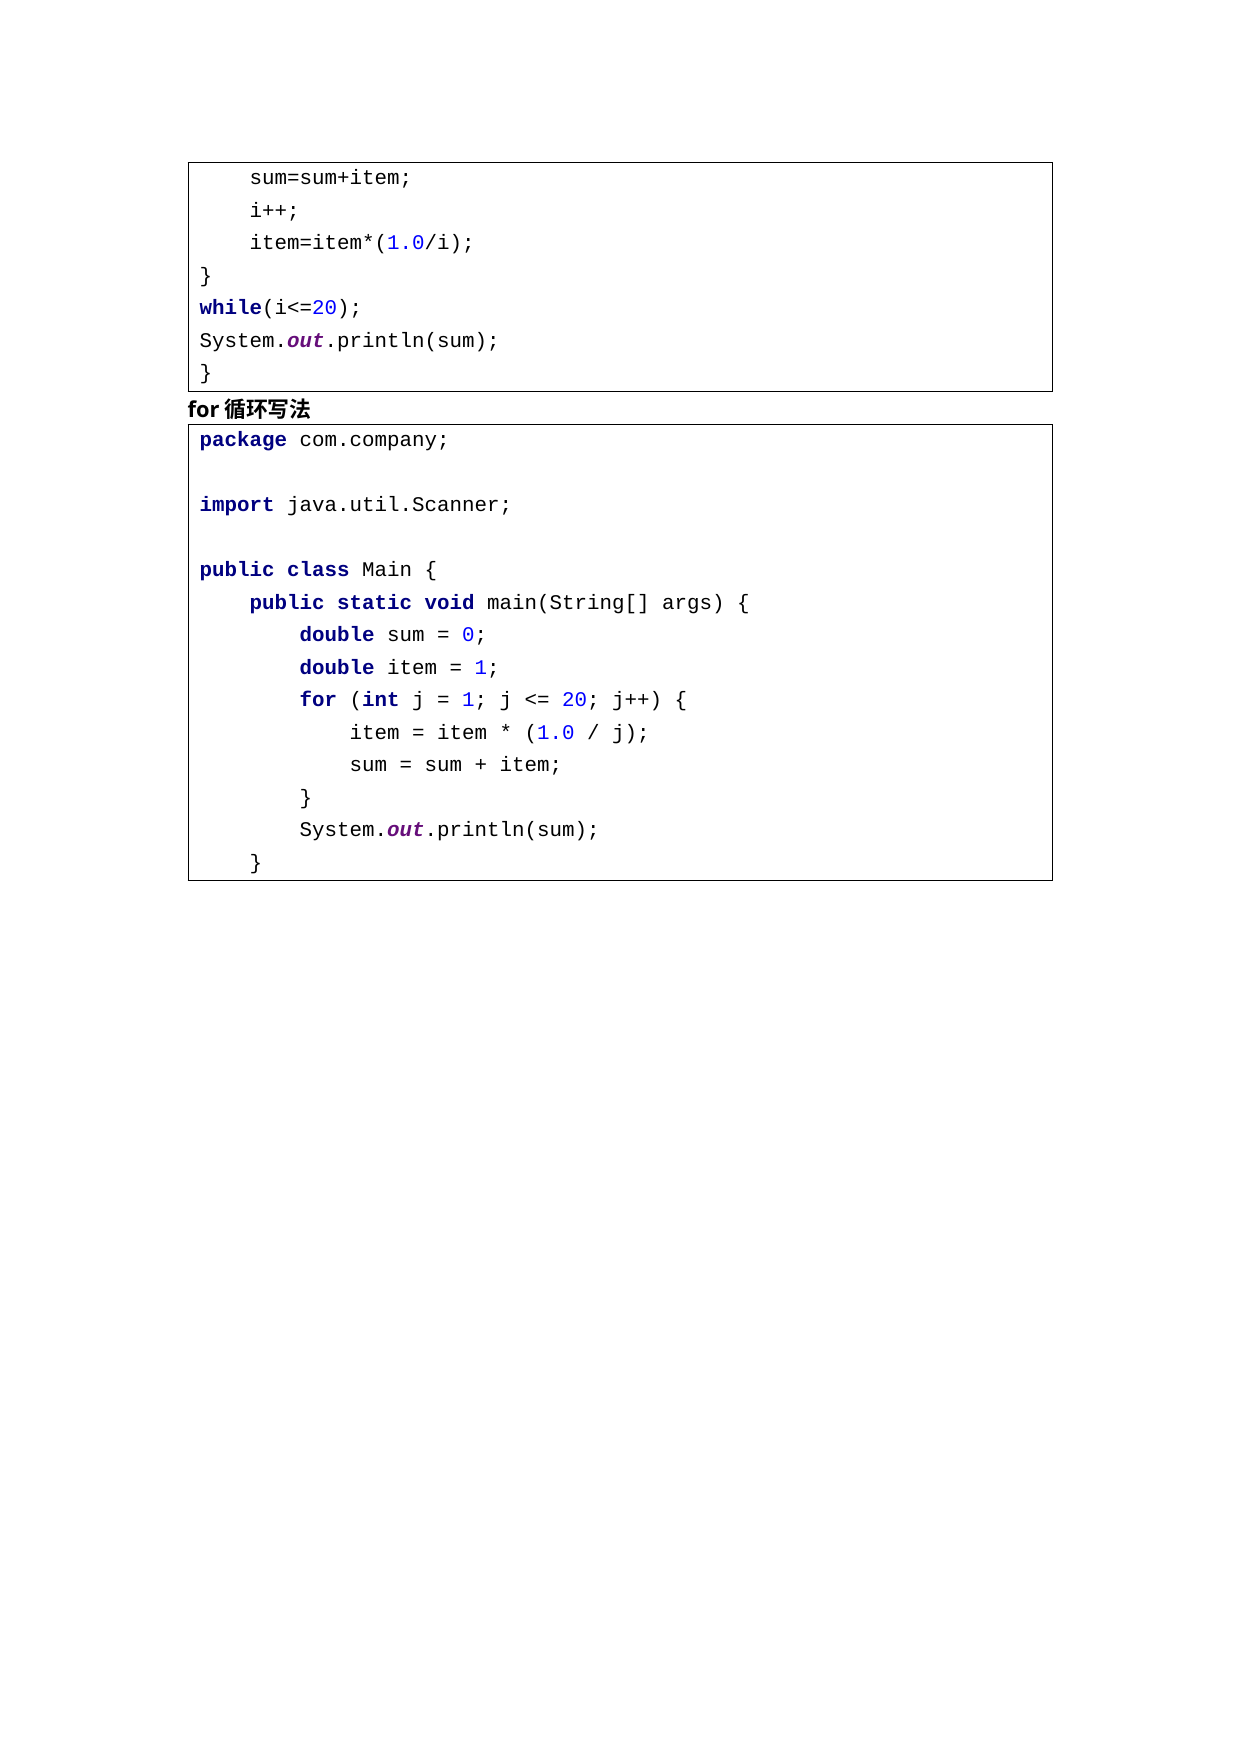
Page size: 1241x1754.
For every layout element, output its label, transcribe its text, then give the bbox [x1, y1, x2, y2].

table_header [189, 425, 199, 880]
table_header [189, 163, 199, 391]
text for循环写法 [187, 392, 1053, 424]
